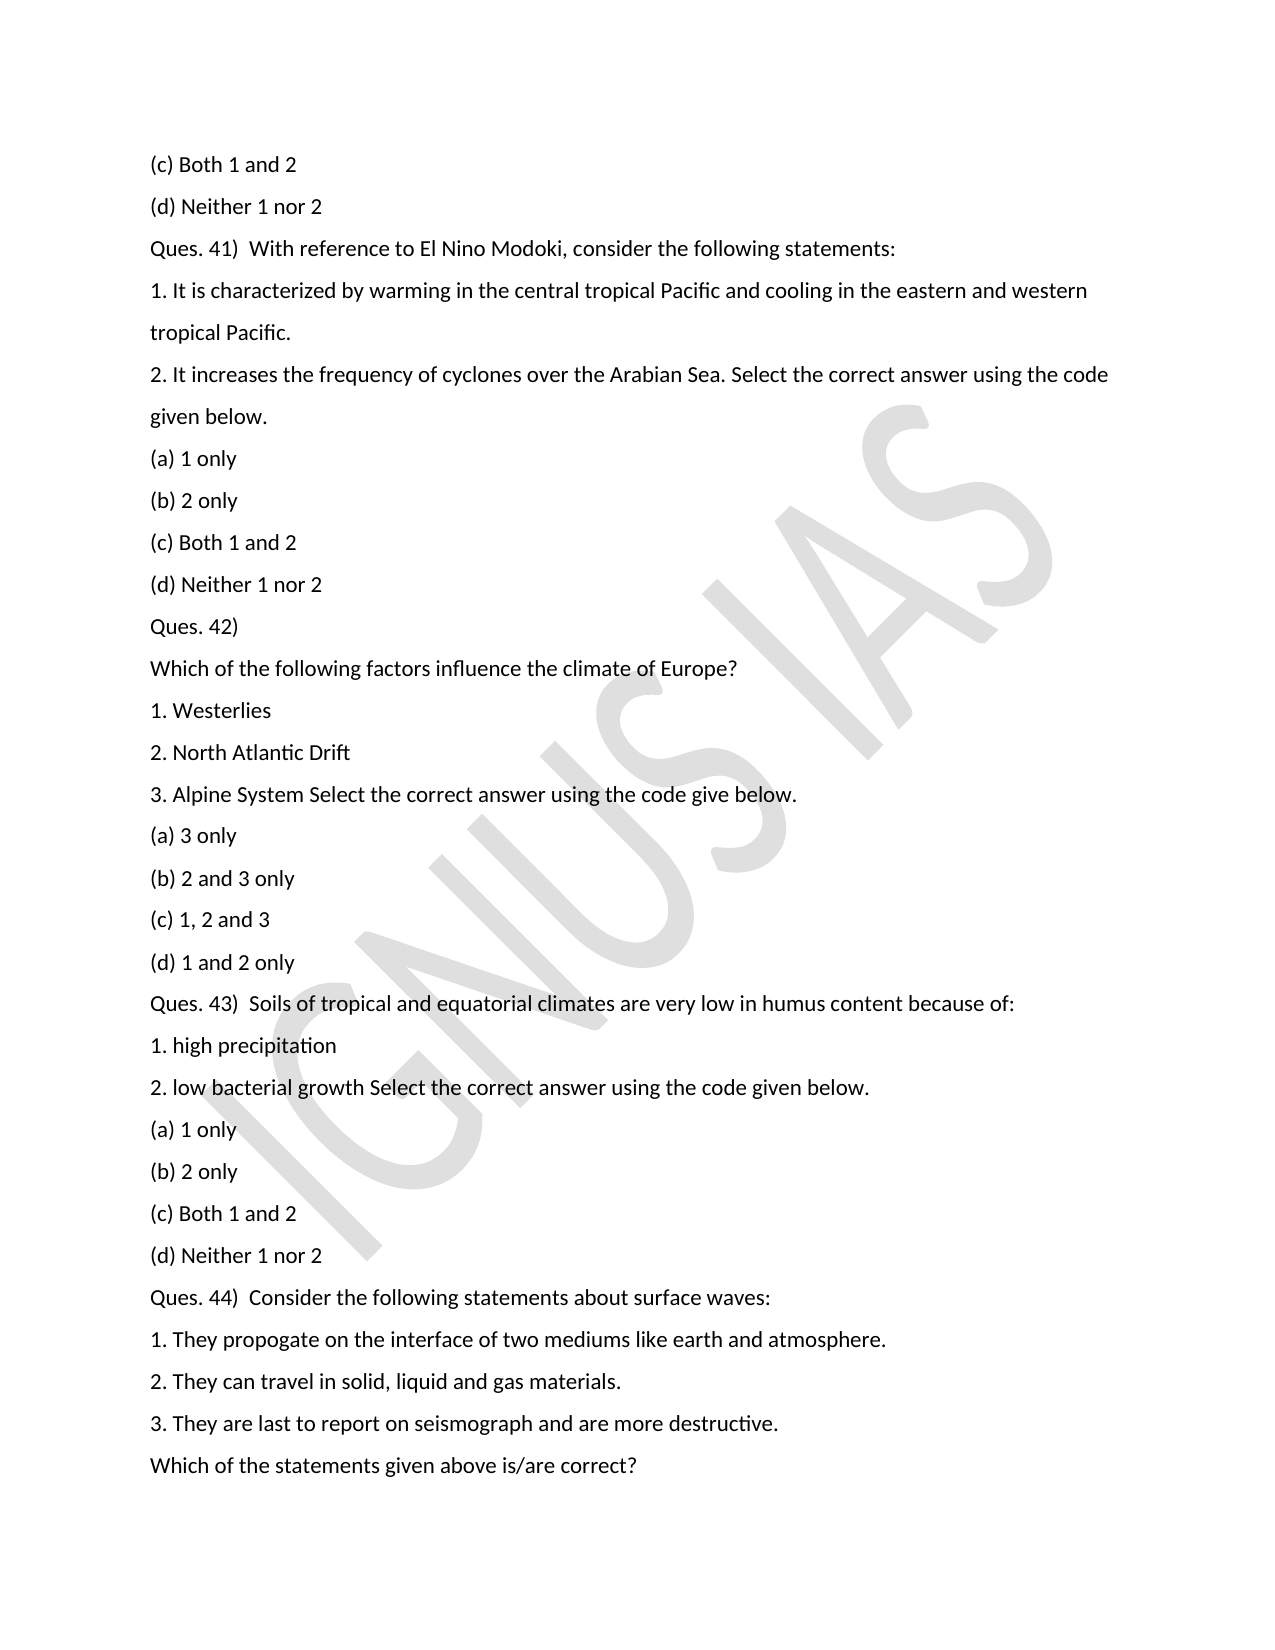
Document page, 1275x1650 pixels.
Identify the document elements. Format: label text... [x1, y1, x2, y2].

text 1. high precipitation [150, 1032, 1125, 1059]
text (c) Both 1 and 2 [150, 1199, 1125, 1227]
text (d) Neither 1 nor 2 [150, 570, 1125, 598]
text 1. Westerlies [150, 696, 1125, 724]
text 3. Alpine System Select the correct answer using the code give below. [150, 780, 1125, 808]
text (b) 2 only [150, 1157, 1125, 1186]
text Which of the following factors influence the climate of Europe? [150, 654, 1125, 682]
text 1. It is characterized by warming in the central tropical Pacific and cooling in the eastern and western tropical Pacific. [150, 276, 1125, 346]
text 2. It increases the frequency of cyclones over the Arabian Sea. Select the correct answer using the code given below. [150, 360, 1125, 430]
text Ques. 43) Soils of tropical and equatorial climates are very low in humus content because of: [150, 989, 1125, 1018]
text 3. They are last to report on seismograph and are more destructive. [150, 1409, 1125, 1437]
text (c) Both 1 and 2 [150, 150, 1125, 178]
text Ques. 44) Consider the following statements about surface waves: [150, 1283, 1125, 1311]
text (b) 2 only [150, 486, 1125, 514]
text (a) 3 only [150, 822, 1125, 850]
text 2. low bacterial growth Select the correct answer using the code given below. [150, 1073, 1125, 1102]
text (b) 2 and 3 only [150, 864, 1125, 892]
text (c) 1, 2 and 3 [150, 906, 1125, 934]
text (d) Neither 1 nor 2 [150, 192, 1125, 220]
text (a) 1 only [150, 444, 1125, 472]
text Ques. 41) With reference to El Nino Modoki, consider the following statements: [150, 234, 1125, 262]
text 2. They can travel in solid, liquid and gas materials. [150, 1367, 1125, 1395]
text 2. North Atlantic Drift [150, 738, 1125, 766]
text (d) 1 and 2 only [150, 948, 1125, 976]
text (c) Both 1 and 2 [150, 528, 1125, 556]
text Ques. 42) [150, 612, 1125, 640]
text (a) 1 only [150, 1116, 1125, 1143]
text (d) Neither 1 nor 2 [150, 1241, 1125, 1269]
text Which of the statements given above is/are correct? [150, 1451, 1125, 1479]
text 1. They propogate on the interface of two mediums like earth and atmosphere. [150, 1325, 1125, 1353]
